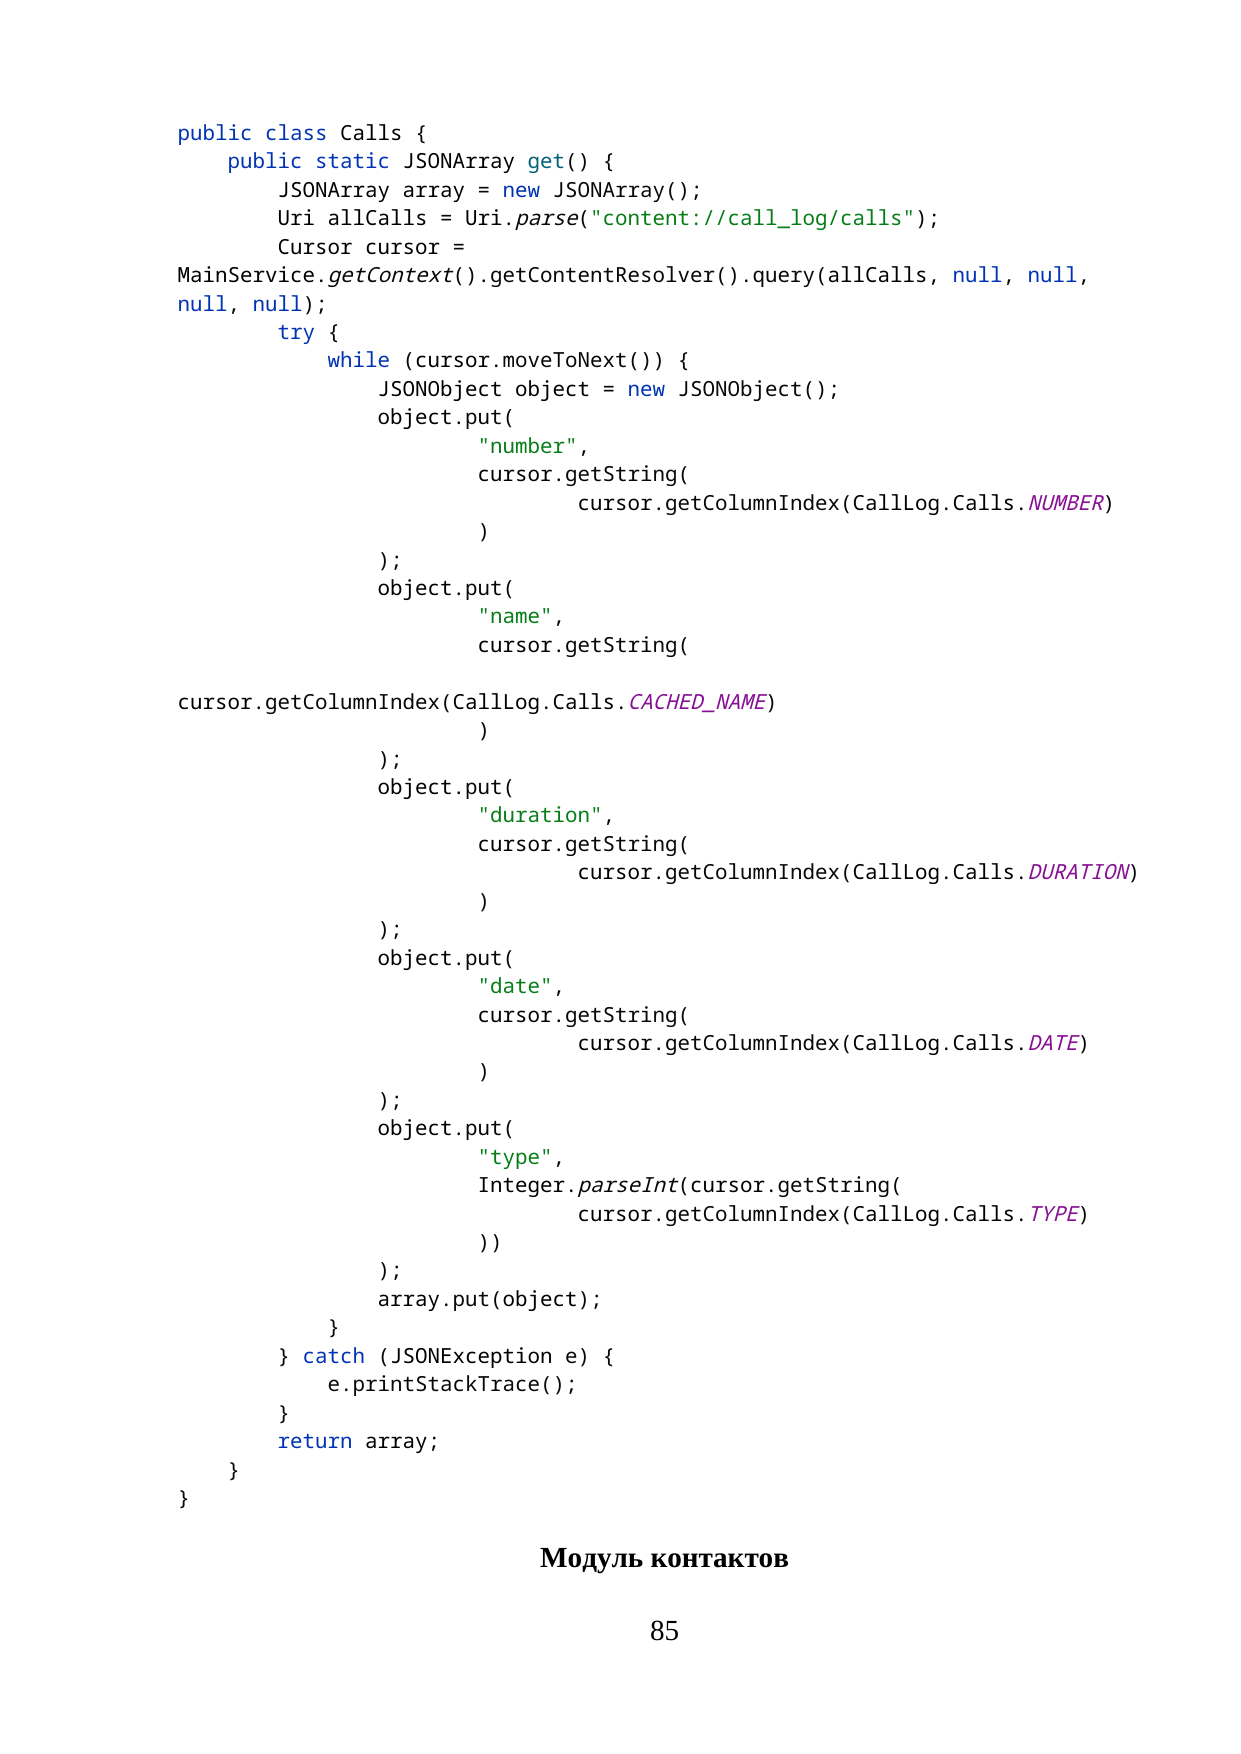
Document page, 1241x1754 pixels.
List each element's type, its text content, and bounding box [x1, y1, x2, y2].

text Модуль контактов [177, 1540, 1152, 1573]
